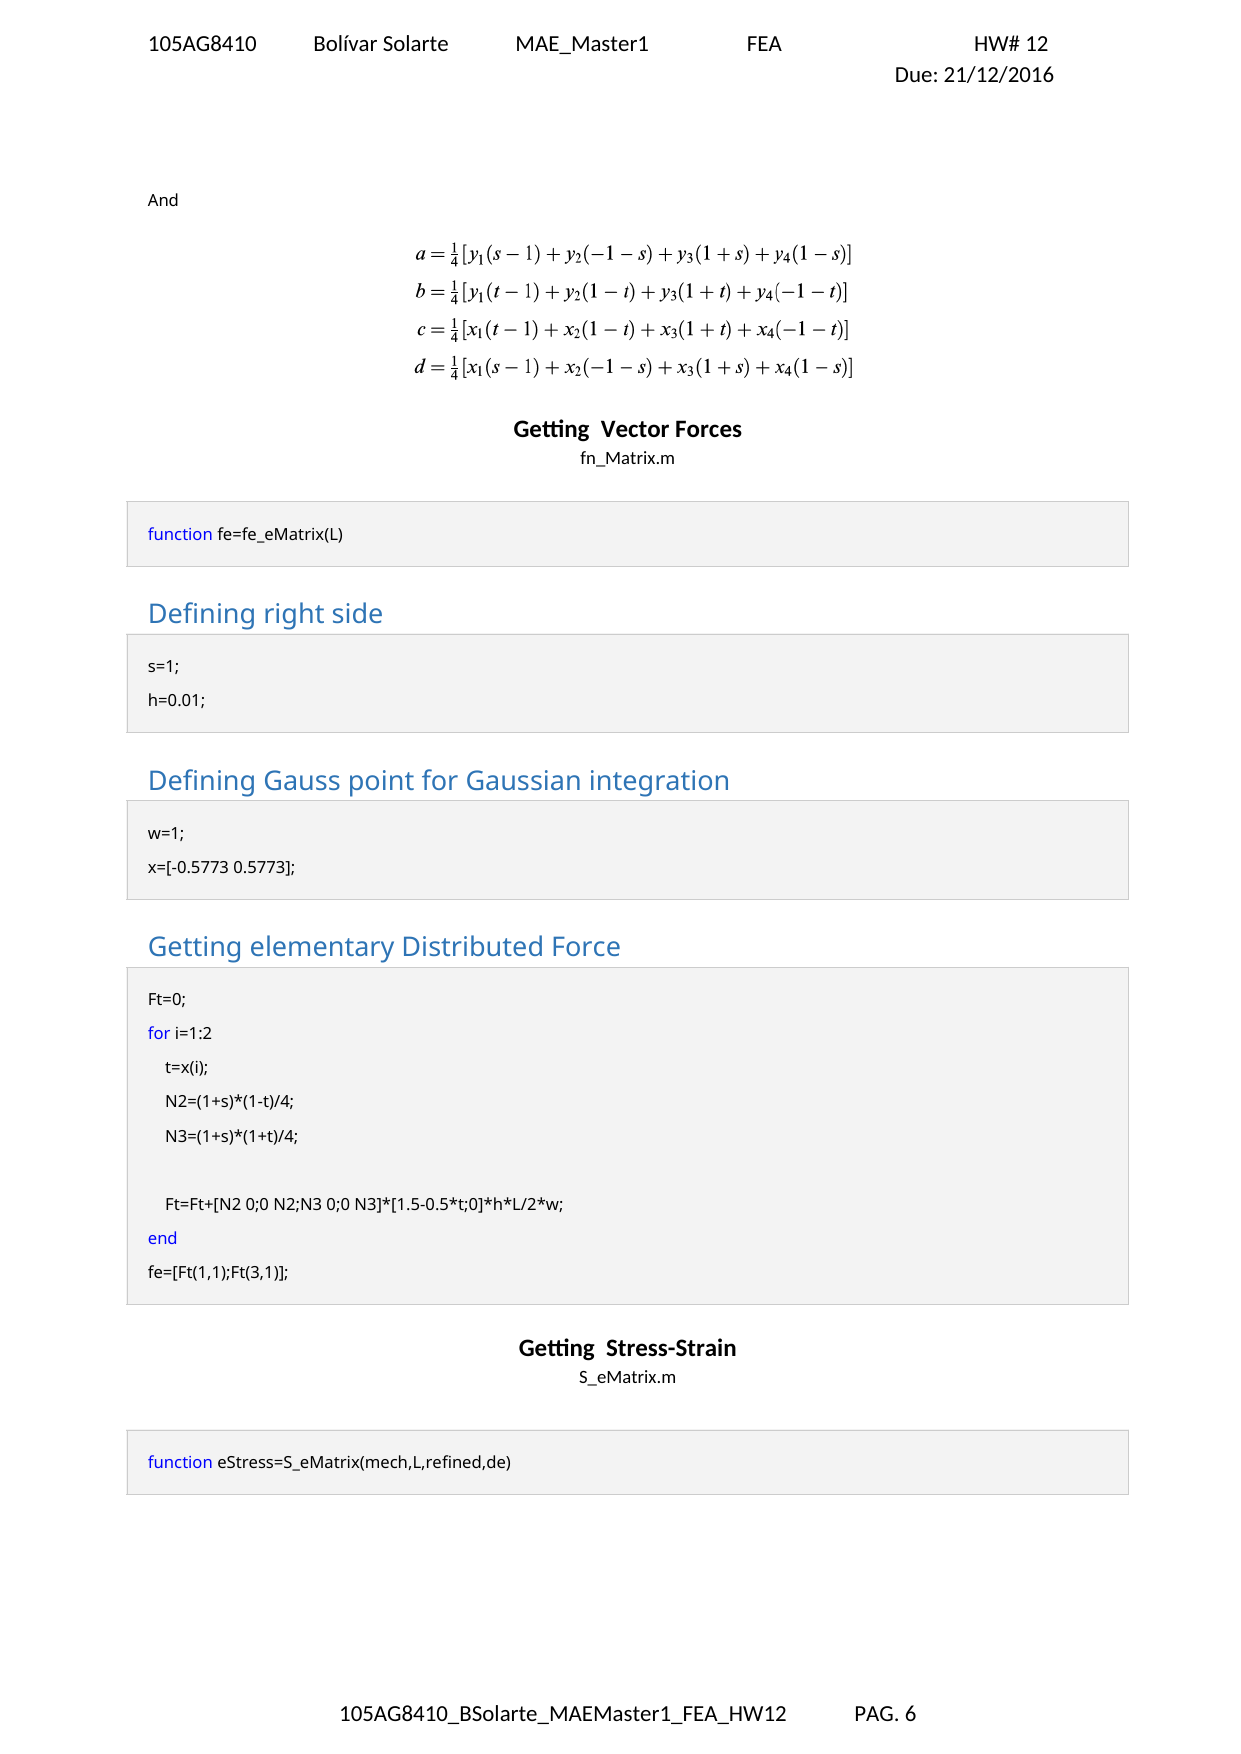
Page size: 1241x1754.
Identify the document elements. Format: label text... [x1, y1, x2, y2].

text Defining right side [148, 594, 1107, 631]
text Ft=0; for i=1:2 t=x(i); N2=(1+s)*(1-t)/4; N3=(1+s)*(1+t)/4; Ft=Ft+[N2 0;0 N2;N3 0;0 N3]*[1.5-0.5*t;0]*h*L/2*w; end fe=[Ft(1,1);Ft(3,1)]; [128, 968, 1128, 1304]
text s=1; h=0.01; [128, 635, 1128, 732]
text function fe=fe_eMatrix(L) [128, 502, 1128, 566]
text function eStress=S_eMatrix(mech,L,refined,de) [128, 1431, 1128, 1494]
text Getting Stress-Strain [148, 1332, 1107, 1363]
text Getting Vector Forces [148, 413, 1107, 444]
text Getting elementary Distributed Force [148, 927, 1107, 964]
picture [379, 230, 876, 395]
text And [148, 189, 1107, 212]
text w=1; x=[-0.5773 0.5773]; [128, 801, 1128, 899]
text Defining Gauss point for Gaussian integration [148, 761, 1107, 798]
text fn_Matrix.m [148, 446, 1107, 469]
text S_eMatrix.m [148, 1365, 1107, 1388]
